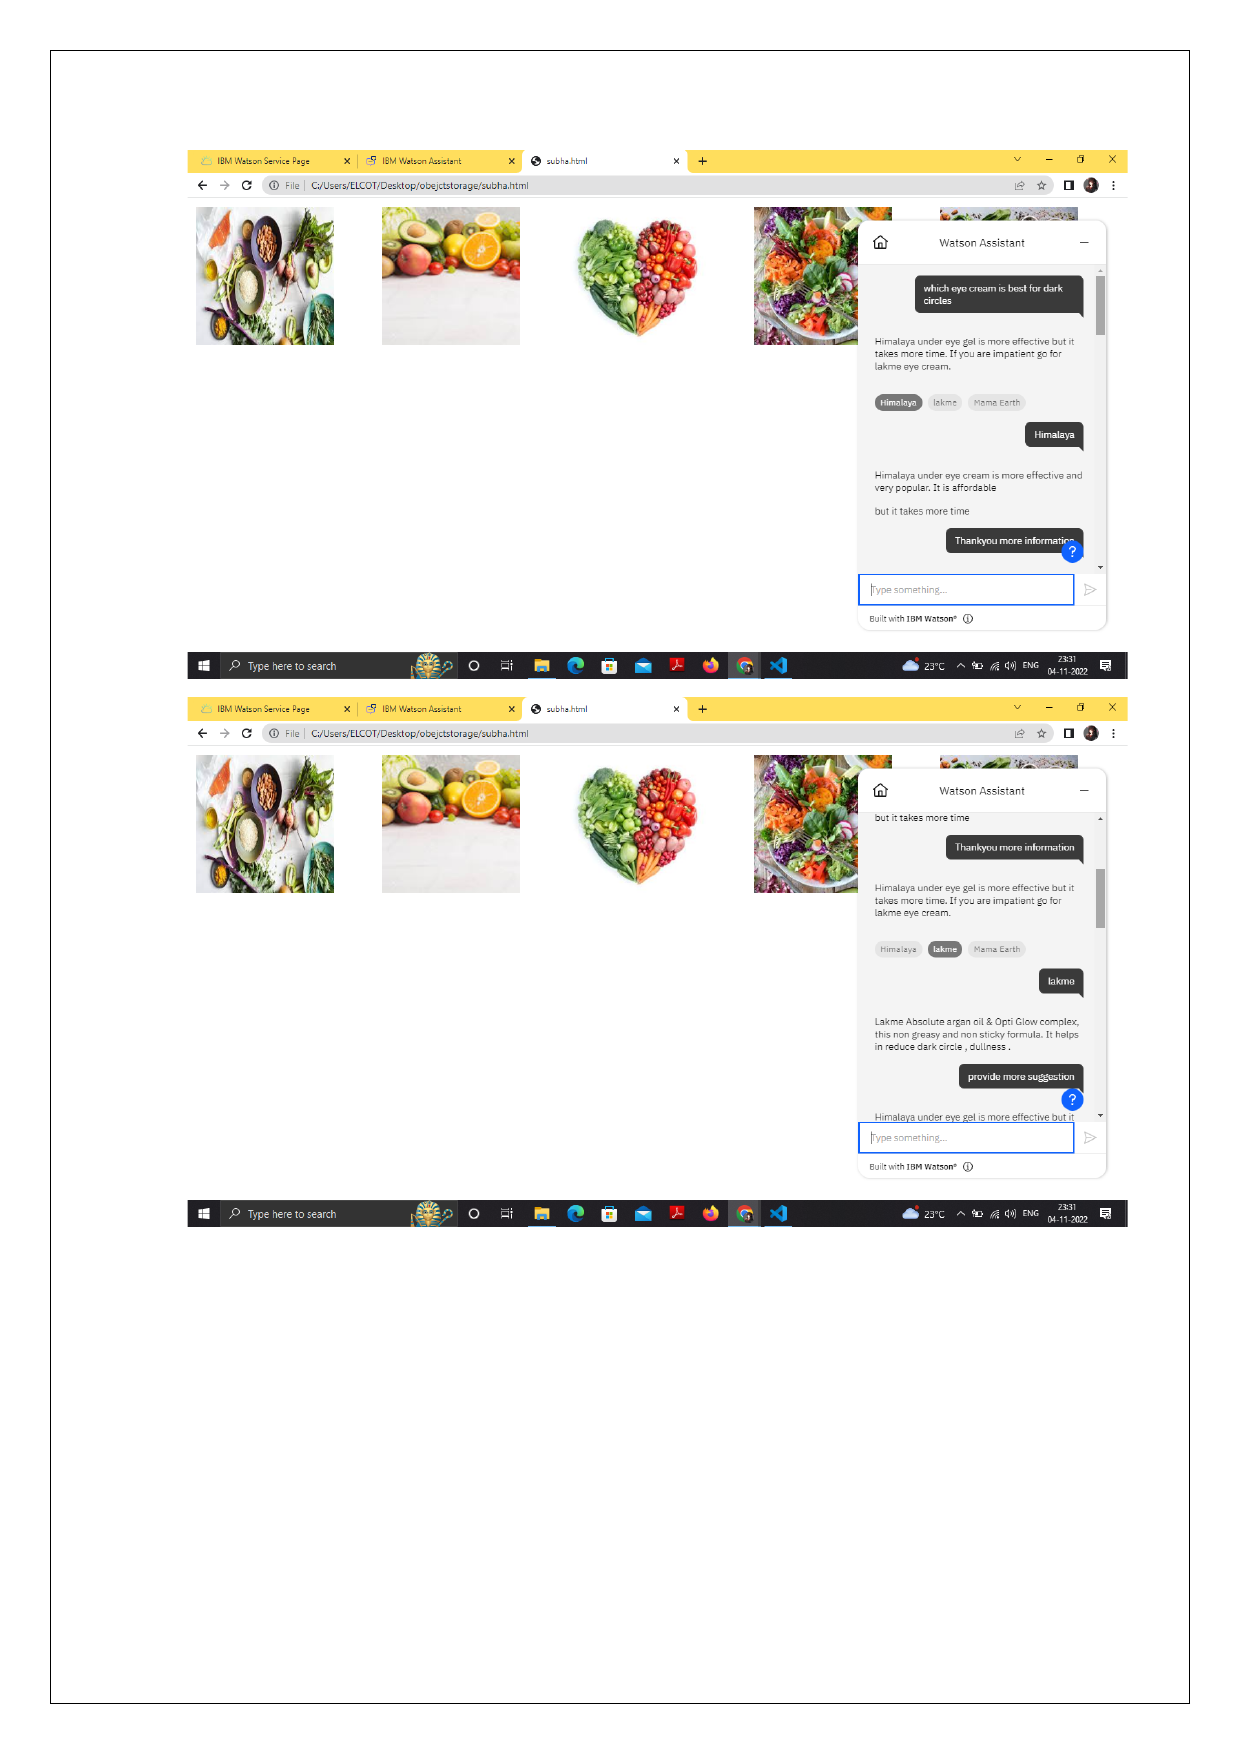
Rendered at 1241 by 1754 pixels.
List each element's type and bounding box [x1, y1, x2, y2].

picture [187, 697, 1128, 1227]
picture [187, 150, 1128, 679]
